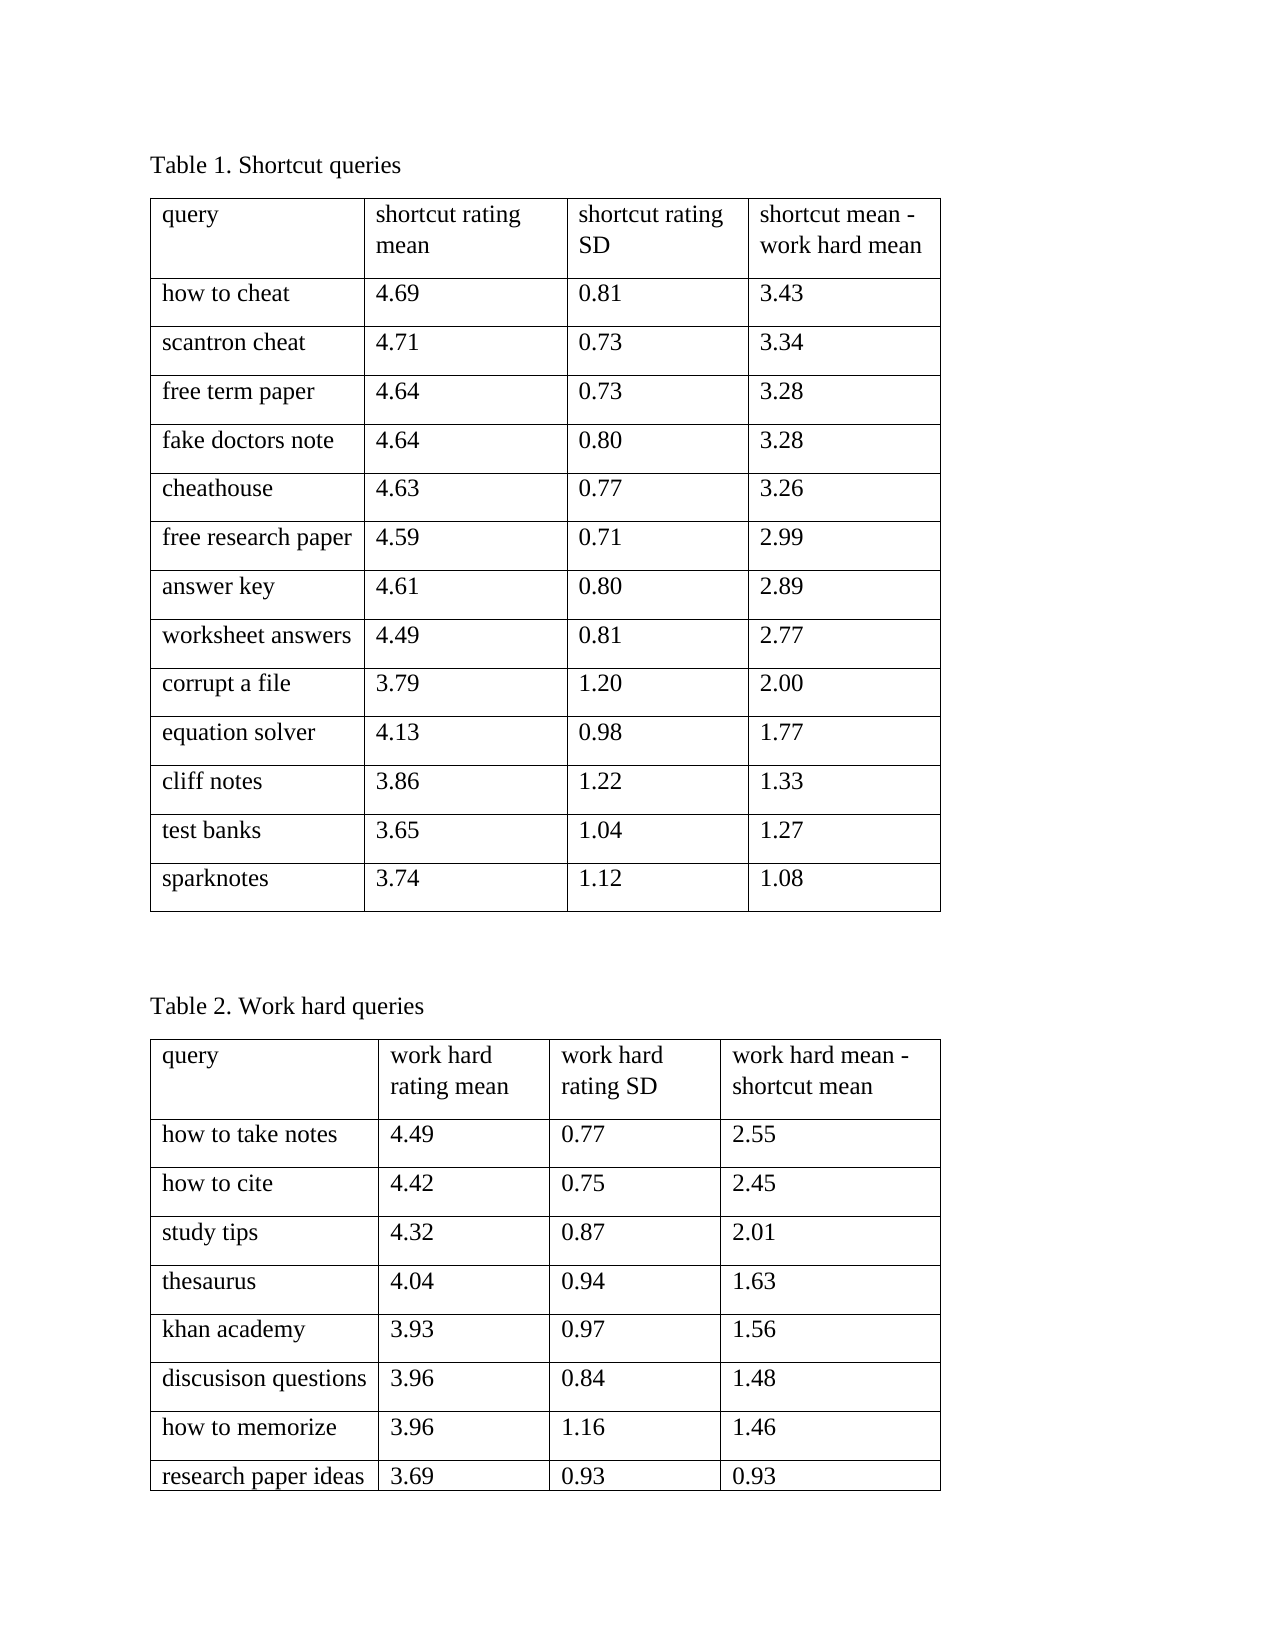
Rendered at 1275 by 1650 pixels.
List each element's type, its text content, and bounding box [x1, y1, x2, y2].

table_header shortcut mean - work hard mean [749, 199, 940, 277]
table_cell equation solver [151, 717, 364, 765]
table_cell 3.28 [749, 425, 940, 472]
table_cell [151, 1461, 378, 1490]
table_cell 0.93 [721, 1461, 940, 1490]
table_cell test banks [151, 815, 364, 862]
table_cell 3.26 [749, 474, 940, 521]
table_cell 1.04 [568, 815, 748, 862]
table_cell free research paper [151, 522, 364, 570]
table_header query [151, 199, 364, 277]
table_cell 3.28 [749, 376, 940, 424]
table_cell 3.86 [365, 766, 567, 814]
table_cell 3.79 [365, 669, 567, 716]
table_cell 4.42 [379, 1168, 549, 1216]
table_cell 1.56 [721, 1315, 940, 1362]
table_cell 0.93 [550, 1461, 720, 1490]
table_cell 1.12 [568, 864, 748, 911]
table_cell 4.69 [365, 279, 567, 326]
table_cell 4.49 [379, 1120, 549, 1167]
table_cell 0.77 [568, 474, 748, 521]
table_cell answer key [151, 571, 364, 619]
table_cell 2.55 [721, 1120, 940, 1167]
table_cell how to cite [151, 1168, 378, 1216]
table_cell 4.49 [365, 620, 567, 667]
table_cell 0.94 [550, 1266, 720, 1313]
table_cell discusison questions [151, 1363, 378, 1411]
table_cell corrupt a file [151, 669, 364, 716]
table_cell how to cheat [151, 279, 364, 326]
table_cell 0.81 [568, 620, 748, 667]
table_cell 4.64 [365, 376, 567, 424]
table_cell 2.45 [721, 1168, 940, 1216]
table_cell 0.71 [568, 522, 748, 570]
table_cell 2.01 [721, 1217, 940, 1265]
table_cell 0.98 [568, 717, 748, 765]
table_cell 1.46 [721, 1412, 940, 1460]
table_cell 2.99 [749, 522, 940, 570]
table_cell 0.84 [550, 1363, 720, 1411]
table_header work hard rating SD [550, 1040, 720, 1118]
table_header shortcut rating SD [568, 199, 748, 277]
table_cell 0.80 [568, 425, 748, 472]
table_header shortcut rating mean [365, 199, 567, 277]
table_cell 4.64 [365, 425, 567, 472]
table_cell cliff notes [151, 766, 364, 814]
table_cell sparknotes [151, 864, 364, 911]
table_cell khan academy [151, 1315, 378, 1362]
text Table 2. Work hard queries [150, 991, 1125, 1020]
table_header work hard rating mean [379, 1040, 549, 1118]
table_cell 4.61 [365, 571, 567, 619]
table_cell 1.08 [749, 864, 940, 911]
table_cell 1.20 [568, 669, 748, 716]
table_cell 0.73 [568, 327, 748, 375]
table_cell 4.59 [365, 522, 567, 570]
table_cell 1.33 [749, 766, 940, 814]
table_cell free term paper [151, 376, 364, 424]
table_cell 3.34 [749, 327, 940, 375]
table_cell how to memorize [151, 1412, 378, 1460]
table_cell 0.87 [550, 1217, 720, 1265]
table_cell thesaurus [151, 1266, 378, 1313]
table_cell 1.77 [749, 717, 940, 765]
table_cell 3.74 [365, 864, 567, 911]
table_cell 0.80 [568, 571, 748, 619]
table_cell fake doctors note [151, 425, 364, 472]
table_cell 1.16 [550, 1412, 720, 1460]
table_cell 3.96 [379, 1363, 549, 1411]
text Table 1. Shortcut queries [150, 150, 1125, 179]
table_cell 2.00 [749, 669, 940, 716]
table_cell cheathouse [151, 474, 364, 521]
table_cell 3.93 [379, 1315, 549, 1362]
table_cell 2.77 [749, 620, 940, 667]
table_cell 3.69 [379, 1461, 549, 1490]
table_cell 3.43 [749, 279, 940, 326]
table_cell 0.75 [550, 1168, 720, 1216]
table_cell 3.96 [379, 1412, 549, 1460]
table_cell 4.32 [379, 1217, 549, 1265]
table_cell 4.04 [379, 1266, 549, 1313]
table_cell 1.27 [749, 815, 940, 862]
table_cell 4.13 [365, 717, 567, 765]
table_cell 3.65 [365, 815, 567, 862]
table_cell 0.77 [550, 1120, 720, 1167]
table_header query [151, 1040, 378, 1118]
table_cell 0.97 [550, 1315, 720, 1362]
table_header work hard mean - shortcut mean [721, 1040, 940, 1118]
table_cell 2.89 [749, 571, 940, 619]
table_cell scantron cheat [151, 327, 364, 375]
table_cell study tips [151, 1217, 378, 1265]
table_cell 0.81 [568, 279, 748, 326]
table_cell worksheet answers [151, 620, 364, 667]
table_cell 4.71 [365, 327, 567, 375]
table_cell how to take notes [151, 1120, 378, 1167]
table_cell 4.63 [365, 474, 567, 521]
table_cell 0.73 [568, 376, 748, 424]
table_cell 1.63 [721, 1266, 940, 1313]
table_cell 1.22 [568, 766, 748, 814]
table_cell 1.48 [721, 1363, 940, 1411]
